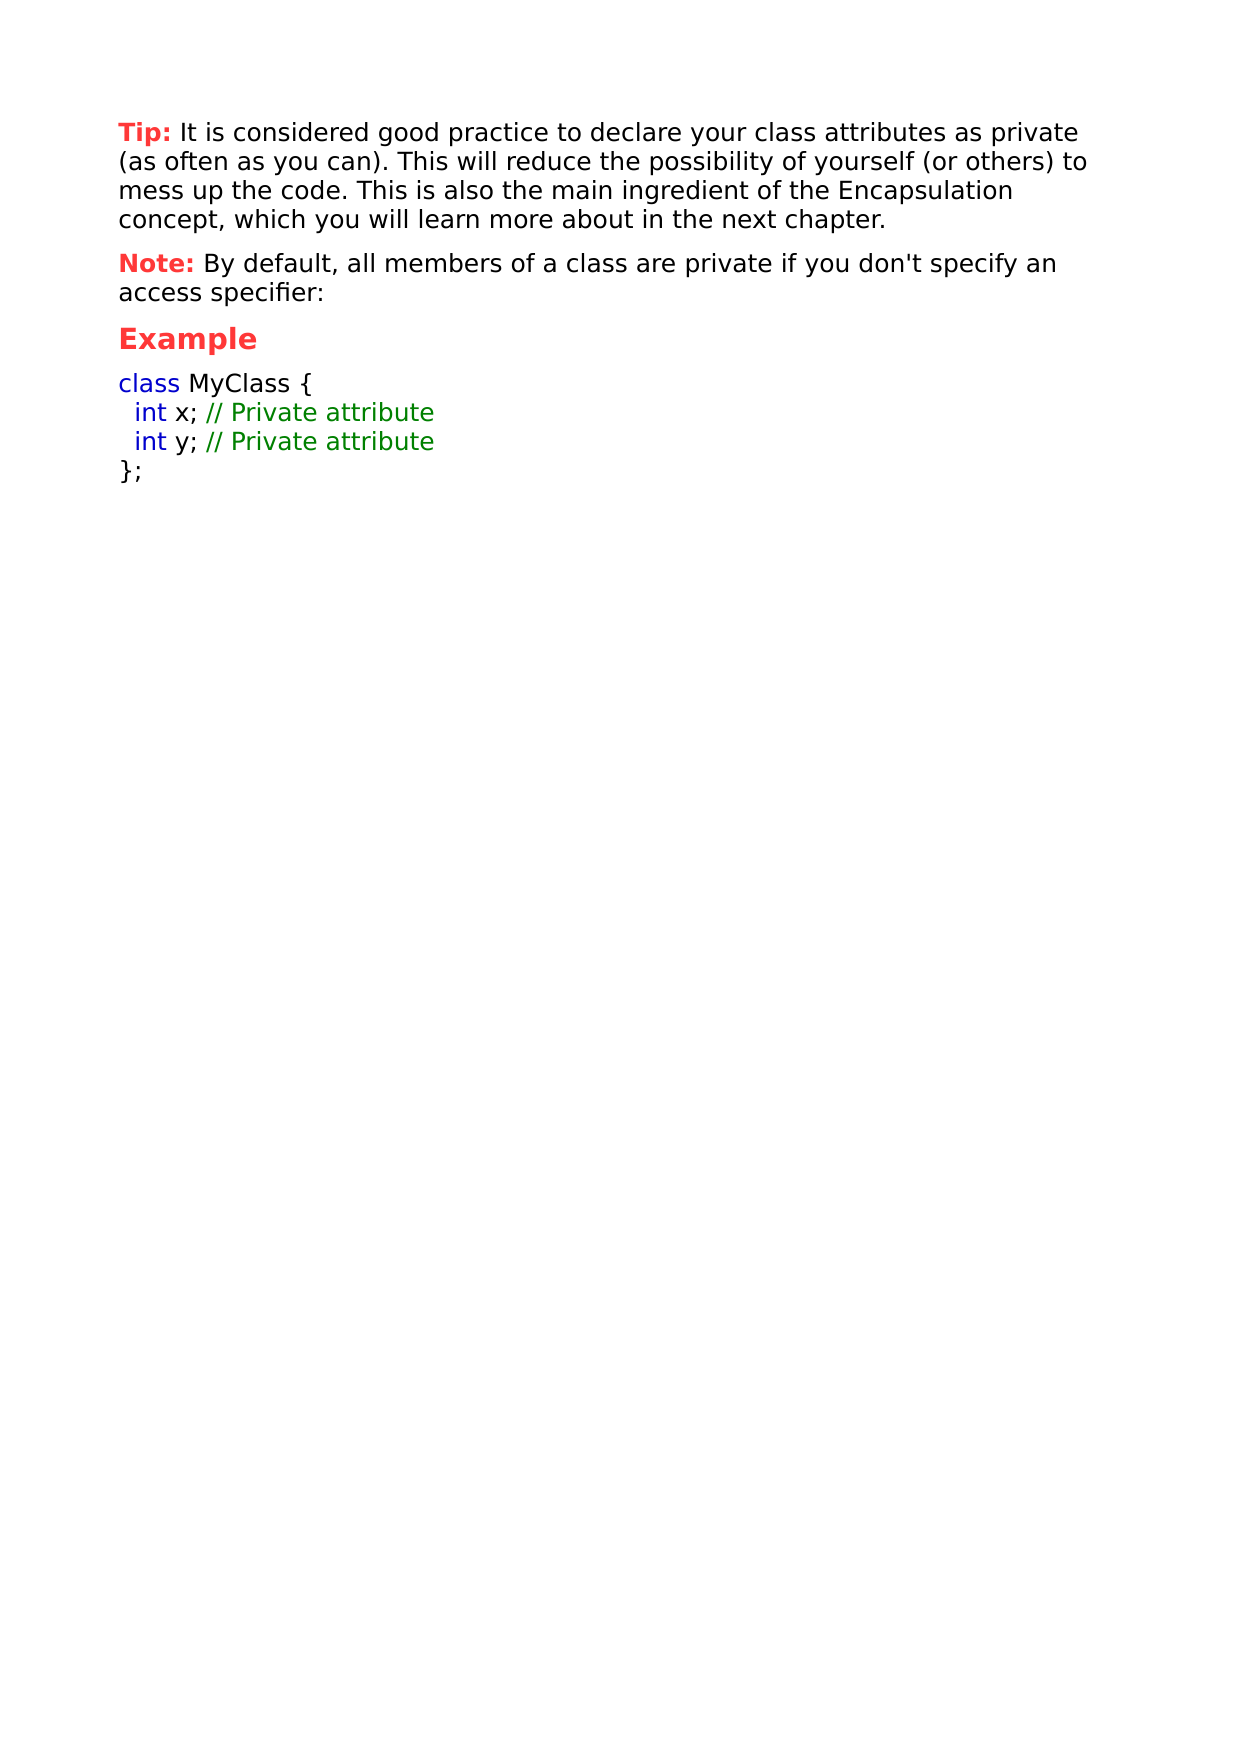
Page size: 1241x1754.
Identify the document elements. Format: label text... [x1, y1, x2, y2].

text Tip: It is considered good practice to declare your class attributes as private (as often as you can). This will reduce the possibility of yourself (or others) to mess up the code. This is also the main ingredient of the Encapsulation concept, which you will learn more about in the next chapter. [118, 118, 1122, 235]
text class MyClass { int x; // Private attribute int y; // Private attribute }; [118, 369, 1122, 485]
subtitle Example [118, 322, 1122, 356]
text Note: By default, all members of a class are private if you don't specify an access specifier: [118, 249, 1122, 308]
